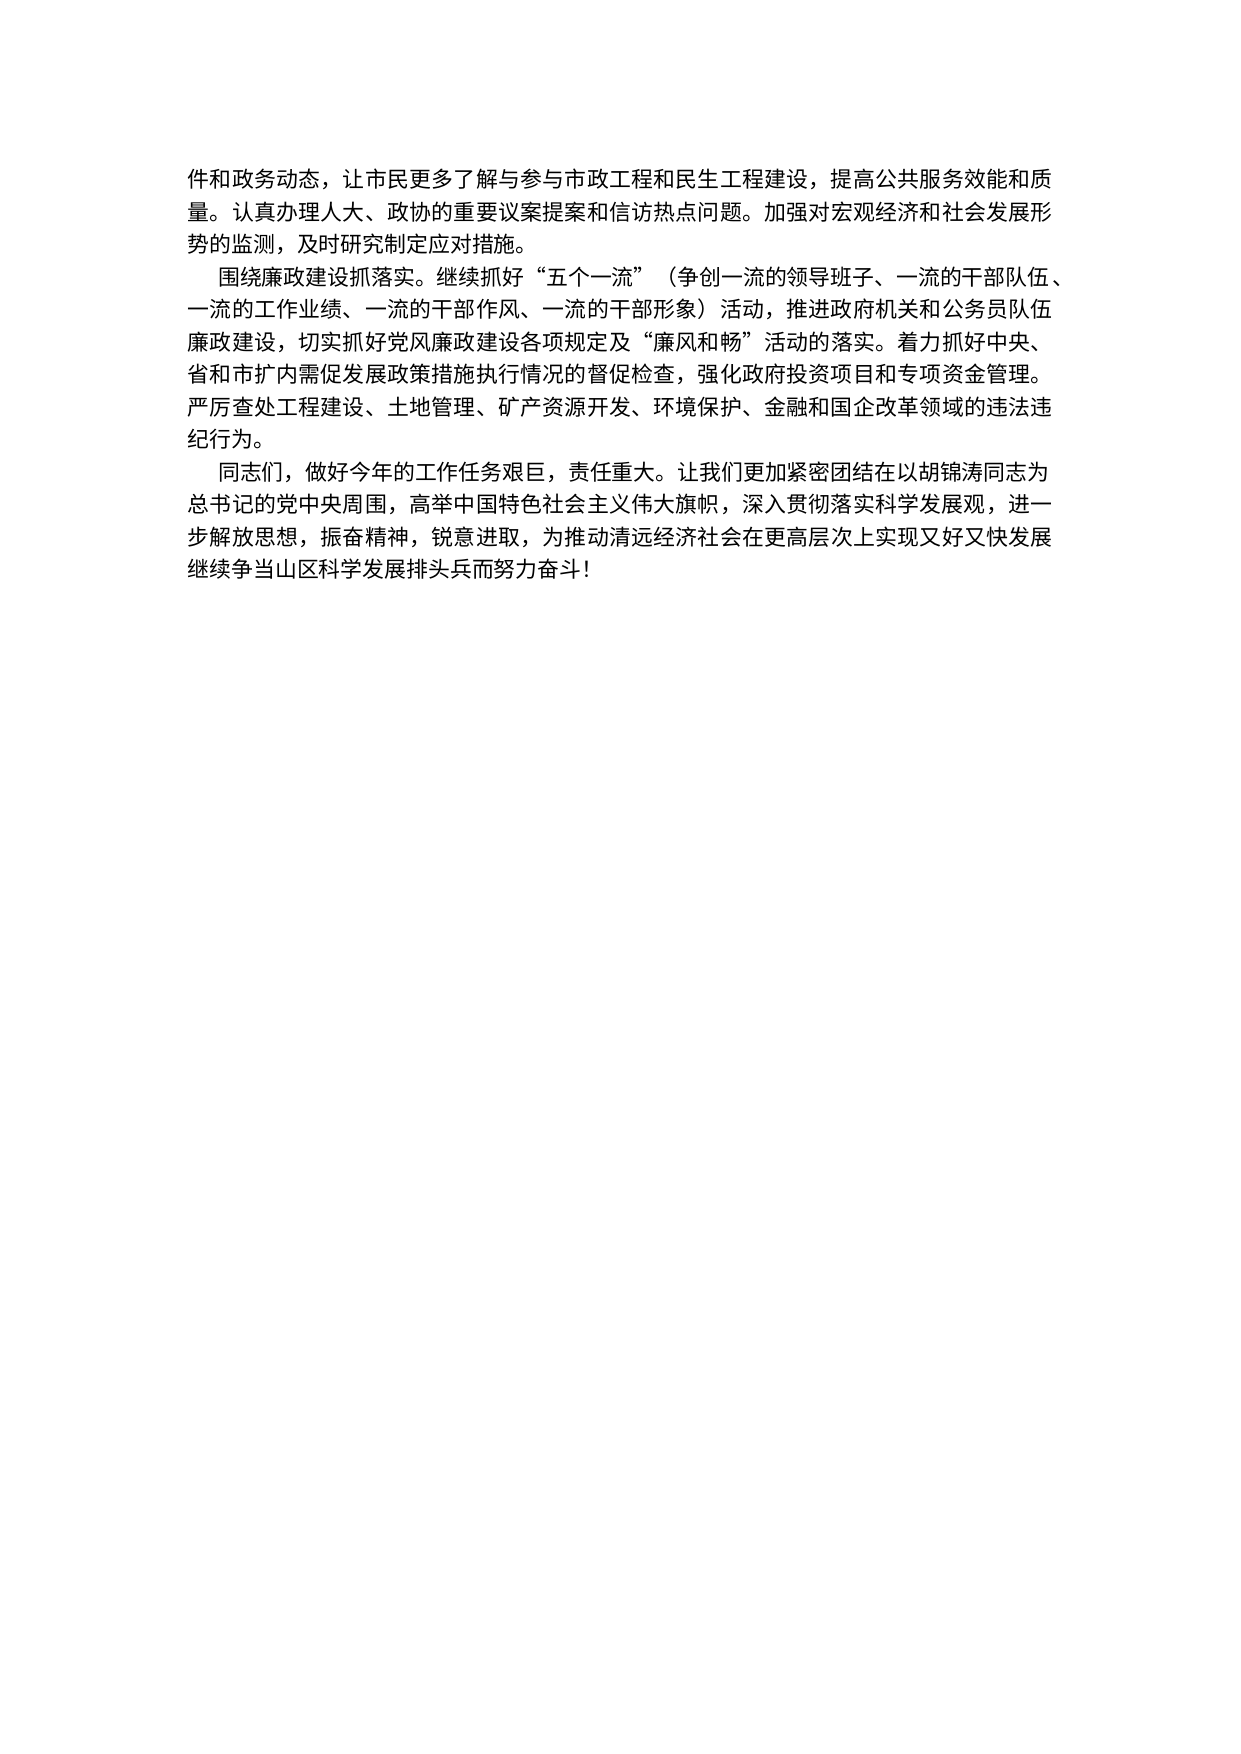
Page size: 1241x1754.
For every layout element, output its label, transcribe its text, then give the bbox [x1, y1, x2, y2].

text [187, 162, 1053, 259]
text 同志们，做好今年的工作任务艰巨，责任重大。让我们更加紧密团结在以胡锦涛同志为总书记的党中央周围，高举中国特色社会主义伟大旗帜，深入贯彻落实科学发展观，进一步解放思想，振奋精神，锐意进取，为推动清远经济社会在更高层次上实现又好又快发展，继续争当山区科学发展排头兵而努力奋斗！ [187, 454, 1053, 584]
text 围绕廉政建设抓落实。继续抓好“五个一流”（争创一流的领导班子、一流的干部队伍、一流的工作业绩、一流的干部作风、一流的干部形象）活动，推进政府机关和公务员队伍廉政建设，切实抓好党风廉政建设各项规定及“廉风和畅”活动的落实。着力抓好中央、省和市扩内需促发展政策措施执行情况的督促检查，强化政府投资项目和专项资金管理。严厉查处工程建设、土地管理、矿产资源开发、环境保护、金融和国企改革领域的违法违纪行为。 [187, 259, 1053, 454]
